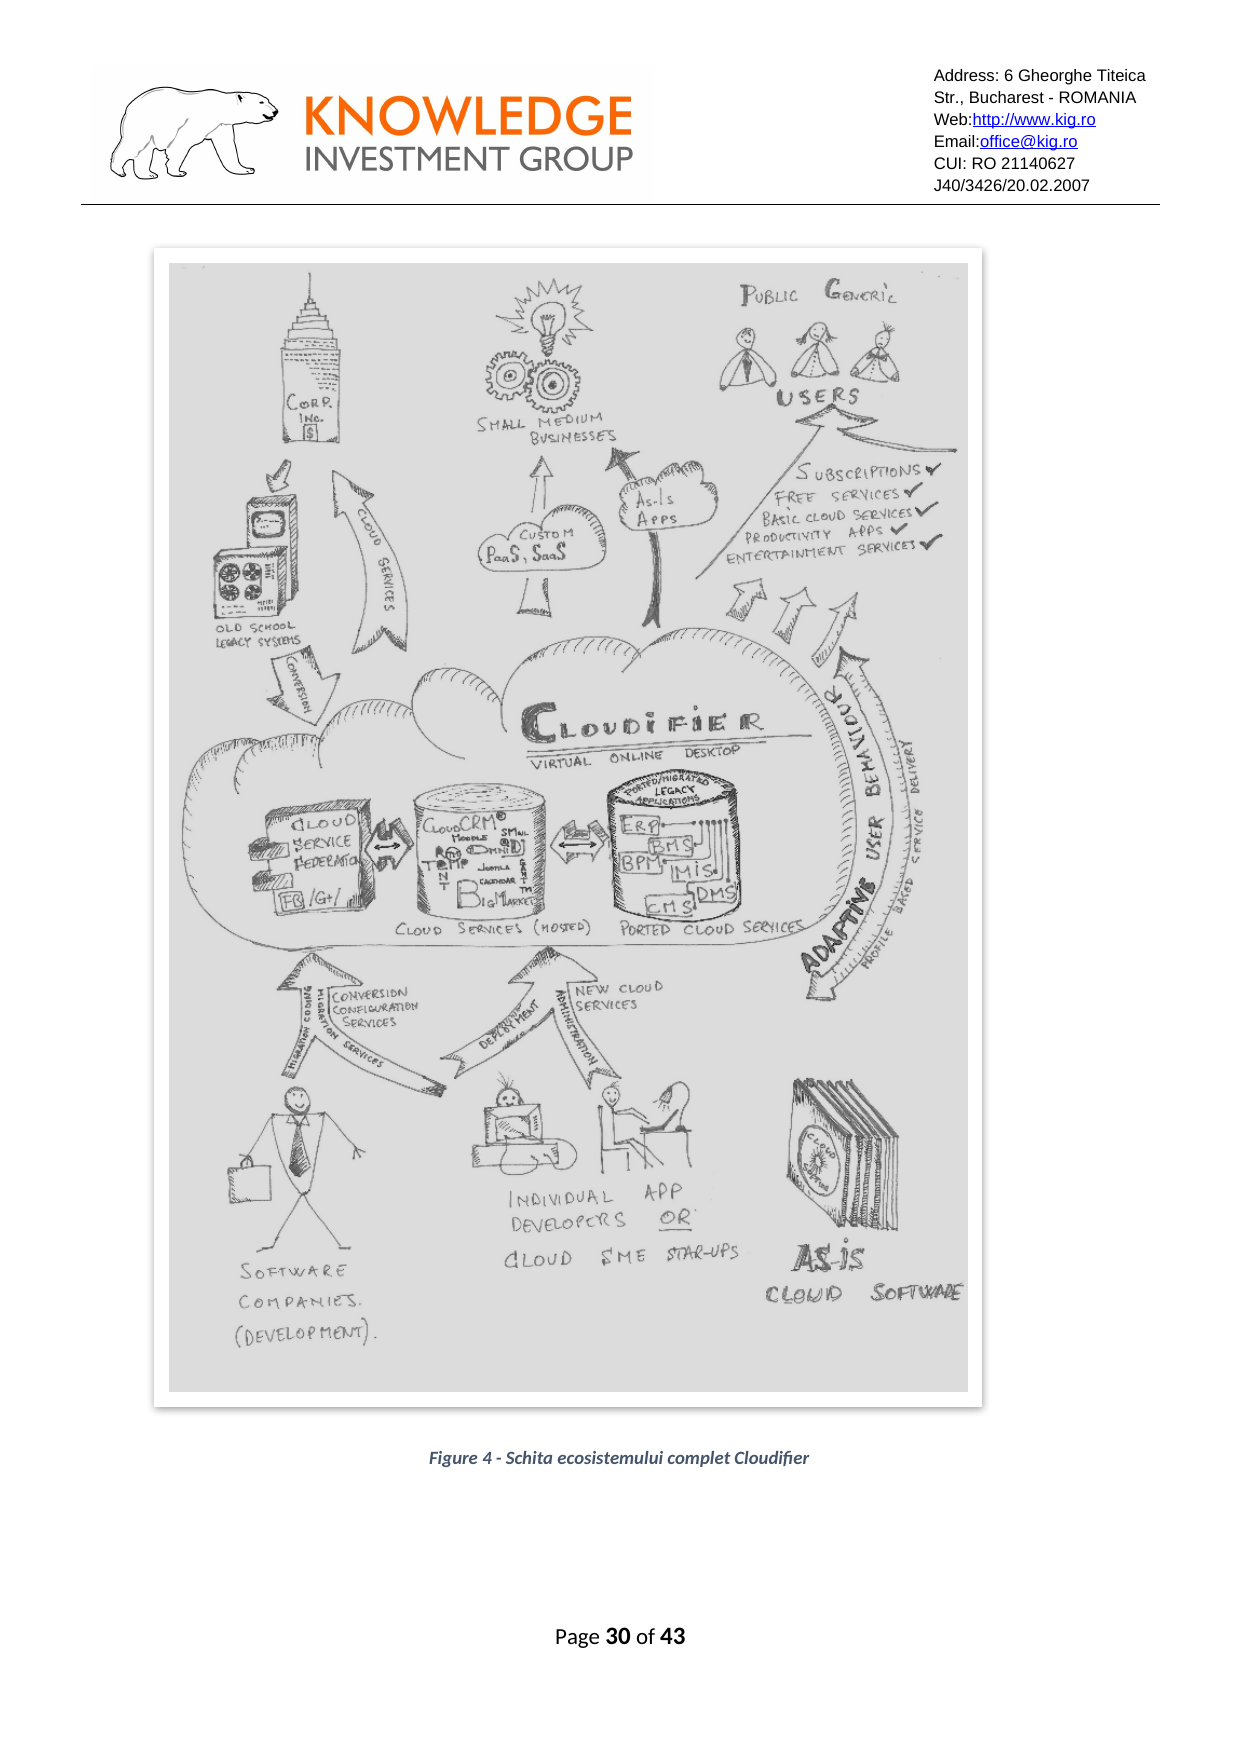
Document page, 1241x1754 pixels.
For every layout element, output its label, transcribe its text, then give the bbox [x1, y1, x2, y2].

text Figure 4 - Schita ecosistemului complet Cloudifier [150, 1446, 1090, 1469]
picture [91, 65, 655, 201]
